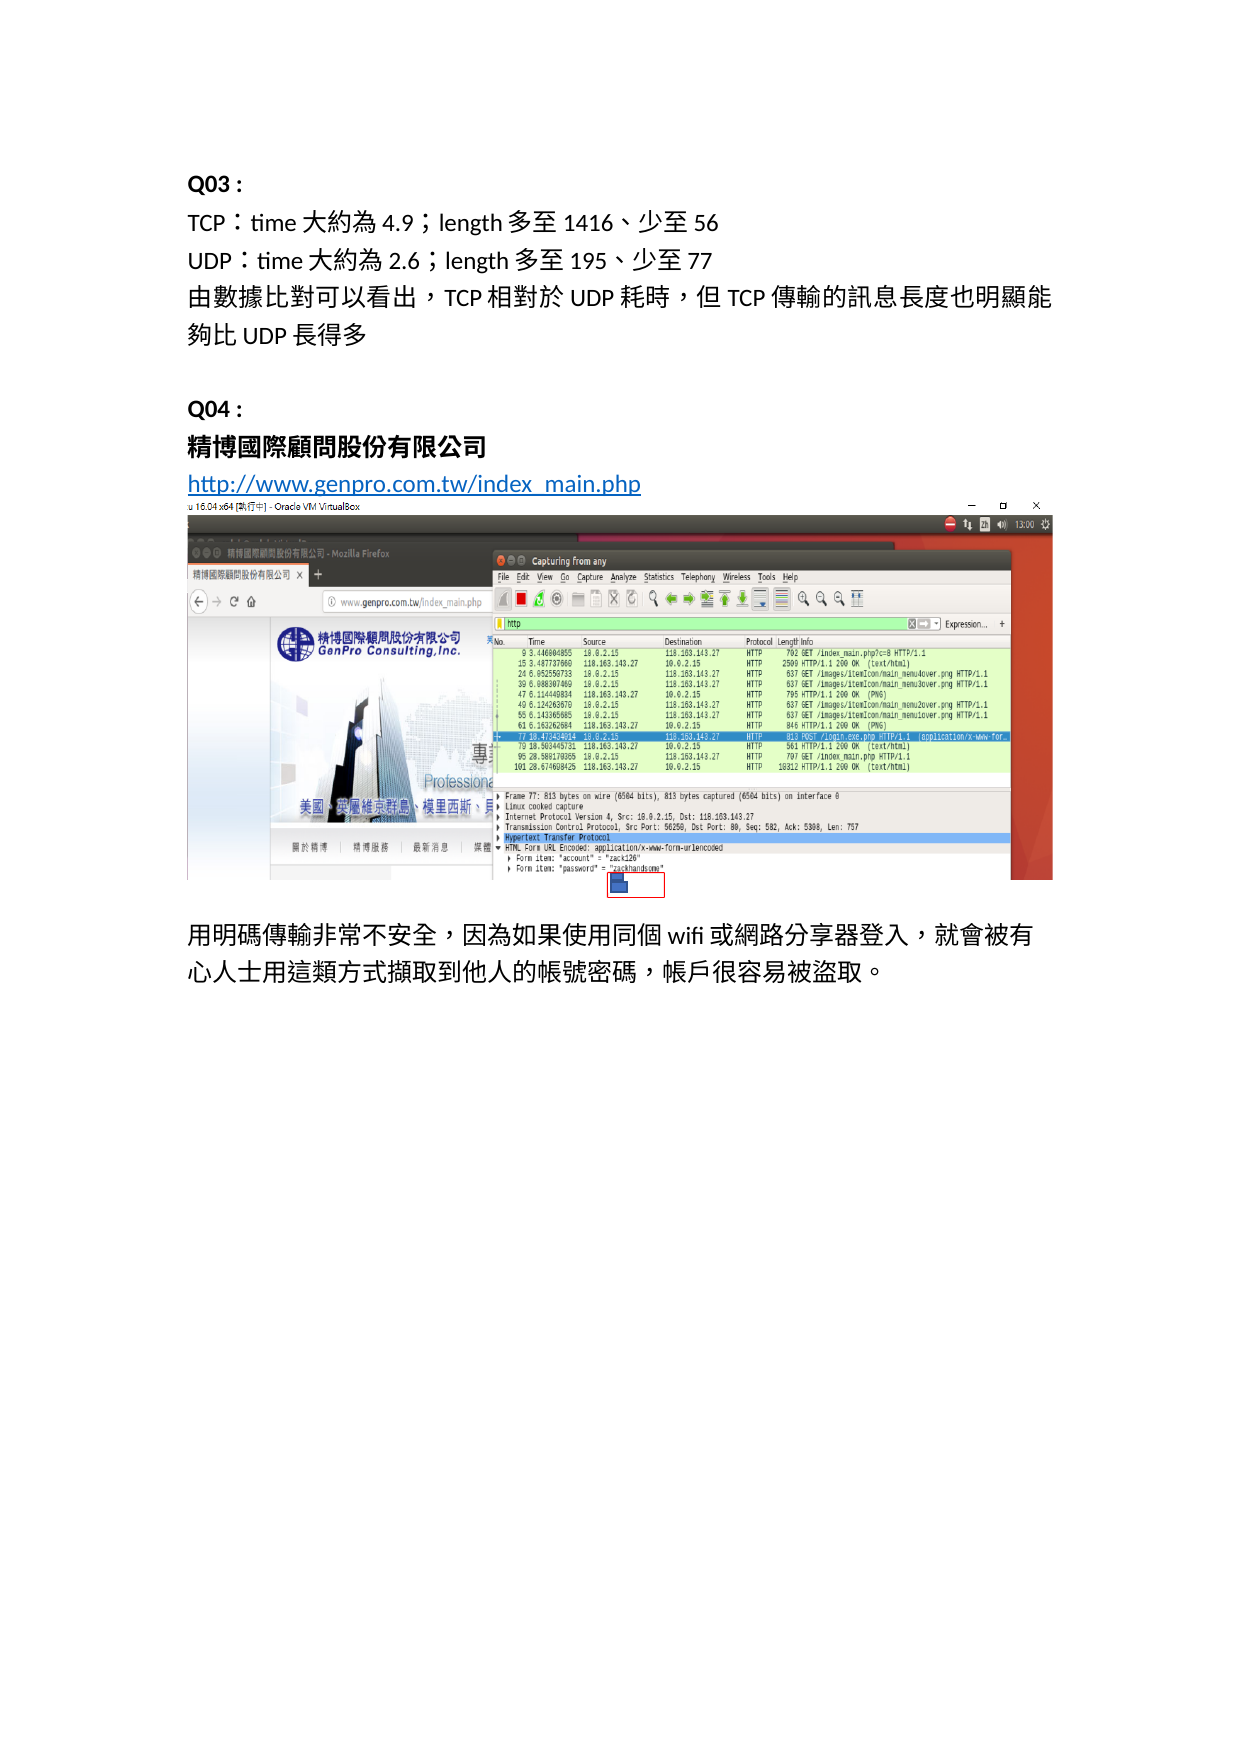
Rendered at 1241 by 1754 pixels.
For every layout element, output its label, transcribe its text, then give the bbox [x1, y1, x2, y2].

text http://www.genpro.com.tw/index_main.php [187, 464, 1053, 502]
text Q04 : [187, 389, 1053, 427]
text UDP：time大約為2.6；length多至195、少至77 [187, 239, 1053, 277]
text 精博國際顧問股份有限公司 [187, 427, 1053, 464]
picture [624, 874, 663, 880]
text 用明碼傳輸非常不安全，因為如果使用同個wifi或網路分享器登入，就會被有心人士用這類方式擷取到他人的帳號密碼，帳戶很容易被盜取。 [187, 914, 1053, 989]
picture [187, 502, 1053, 880]
text Q03 : [187, 164, 1053, 202]
text 由數據比對可以看出，TCP相對於UDP耗時，但TCP傳輸的訊息長度也明顯能夠比UDP長得多 [187, 277, 1053, 352]
text TCP：time大約為4.9；length多至1416、少至56 [187, 202, 1053, 239]
